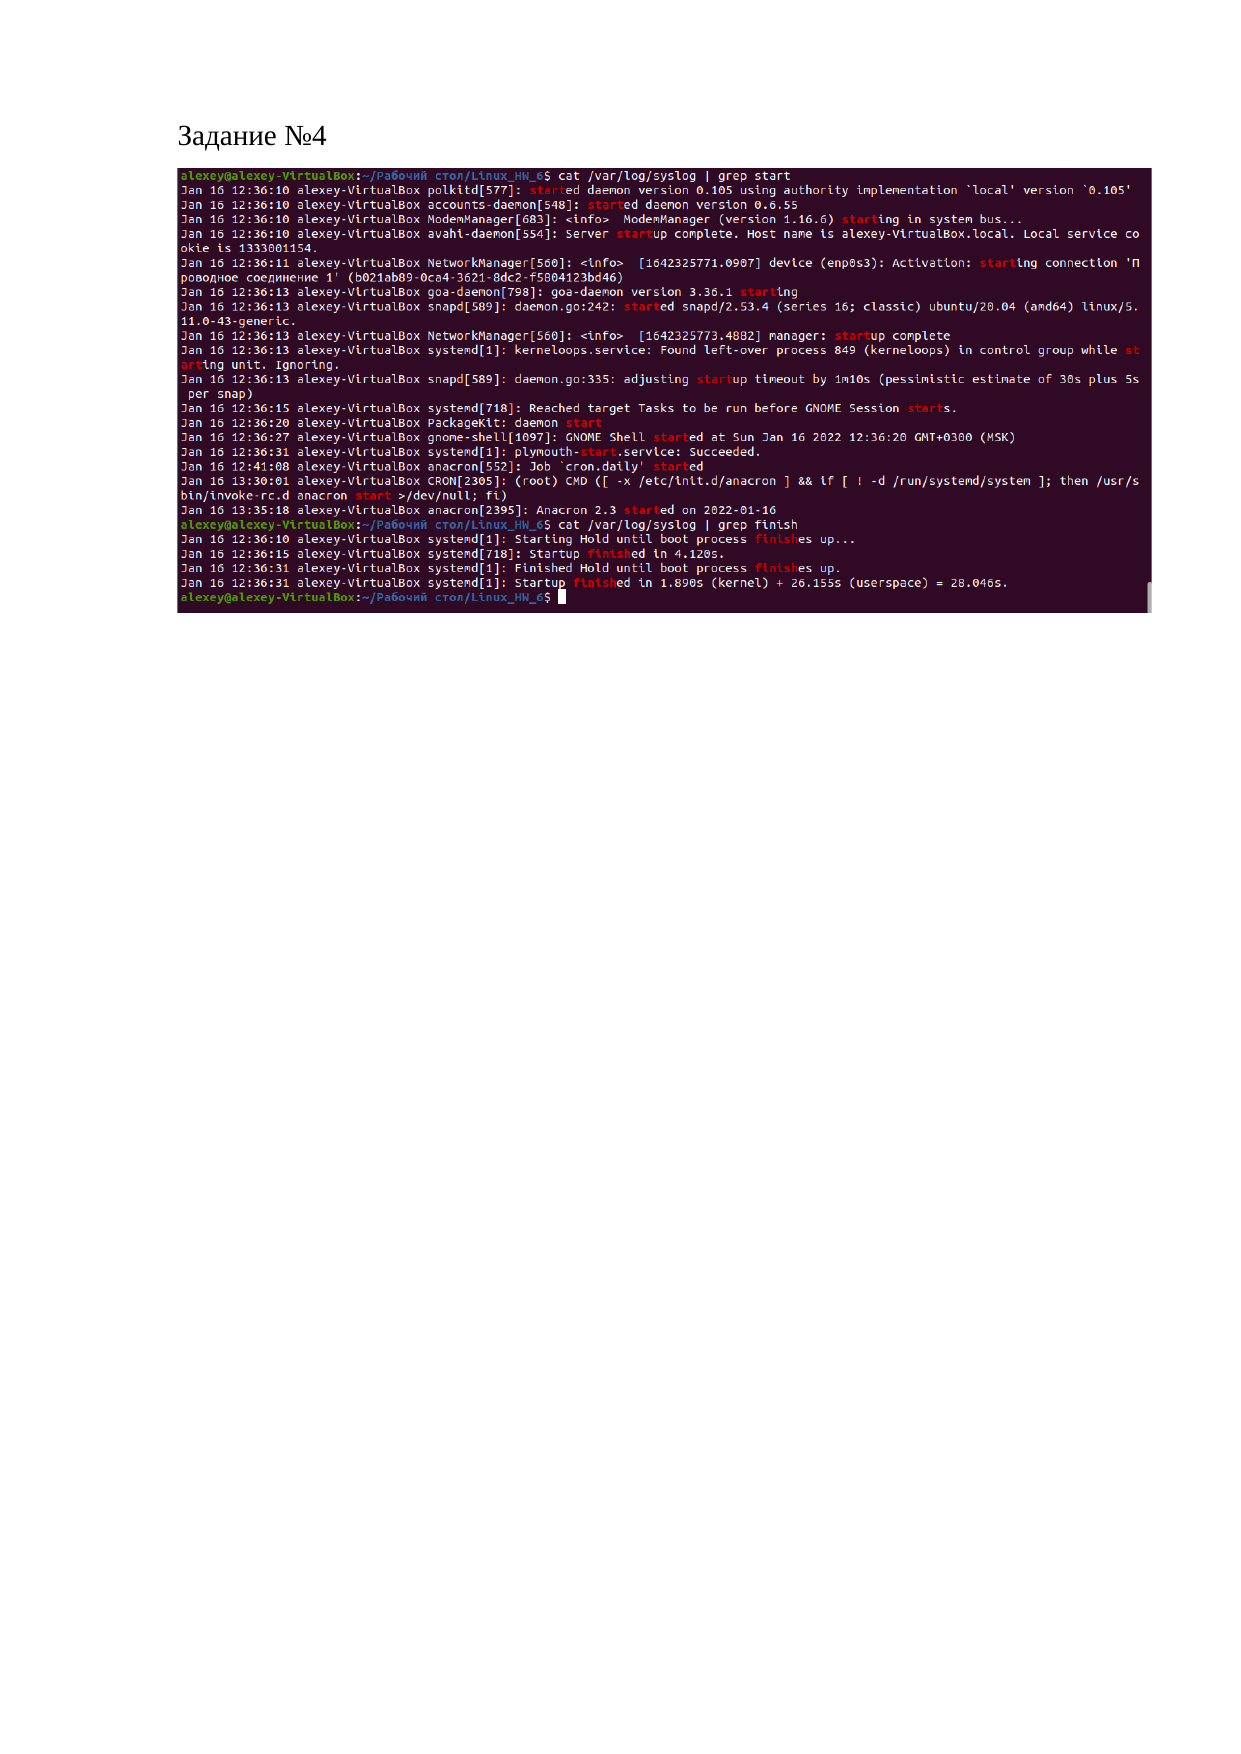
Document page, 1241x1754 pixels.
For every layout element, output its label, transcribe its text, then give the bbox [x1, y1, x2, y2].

picture [177, 168, 1152, 613]
text Задание №4 [177, 118, 1152, 152]
